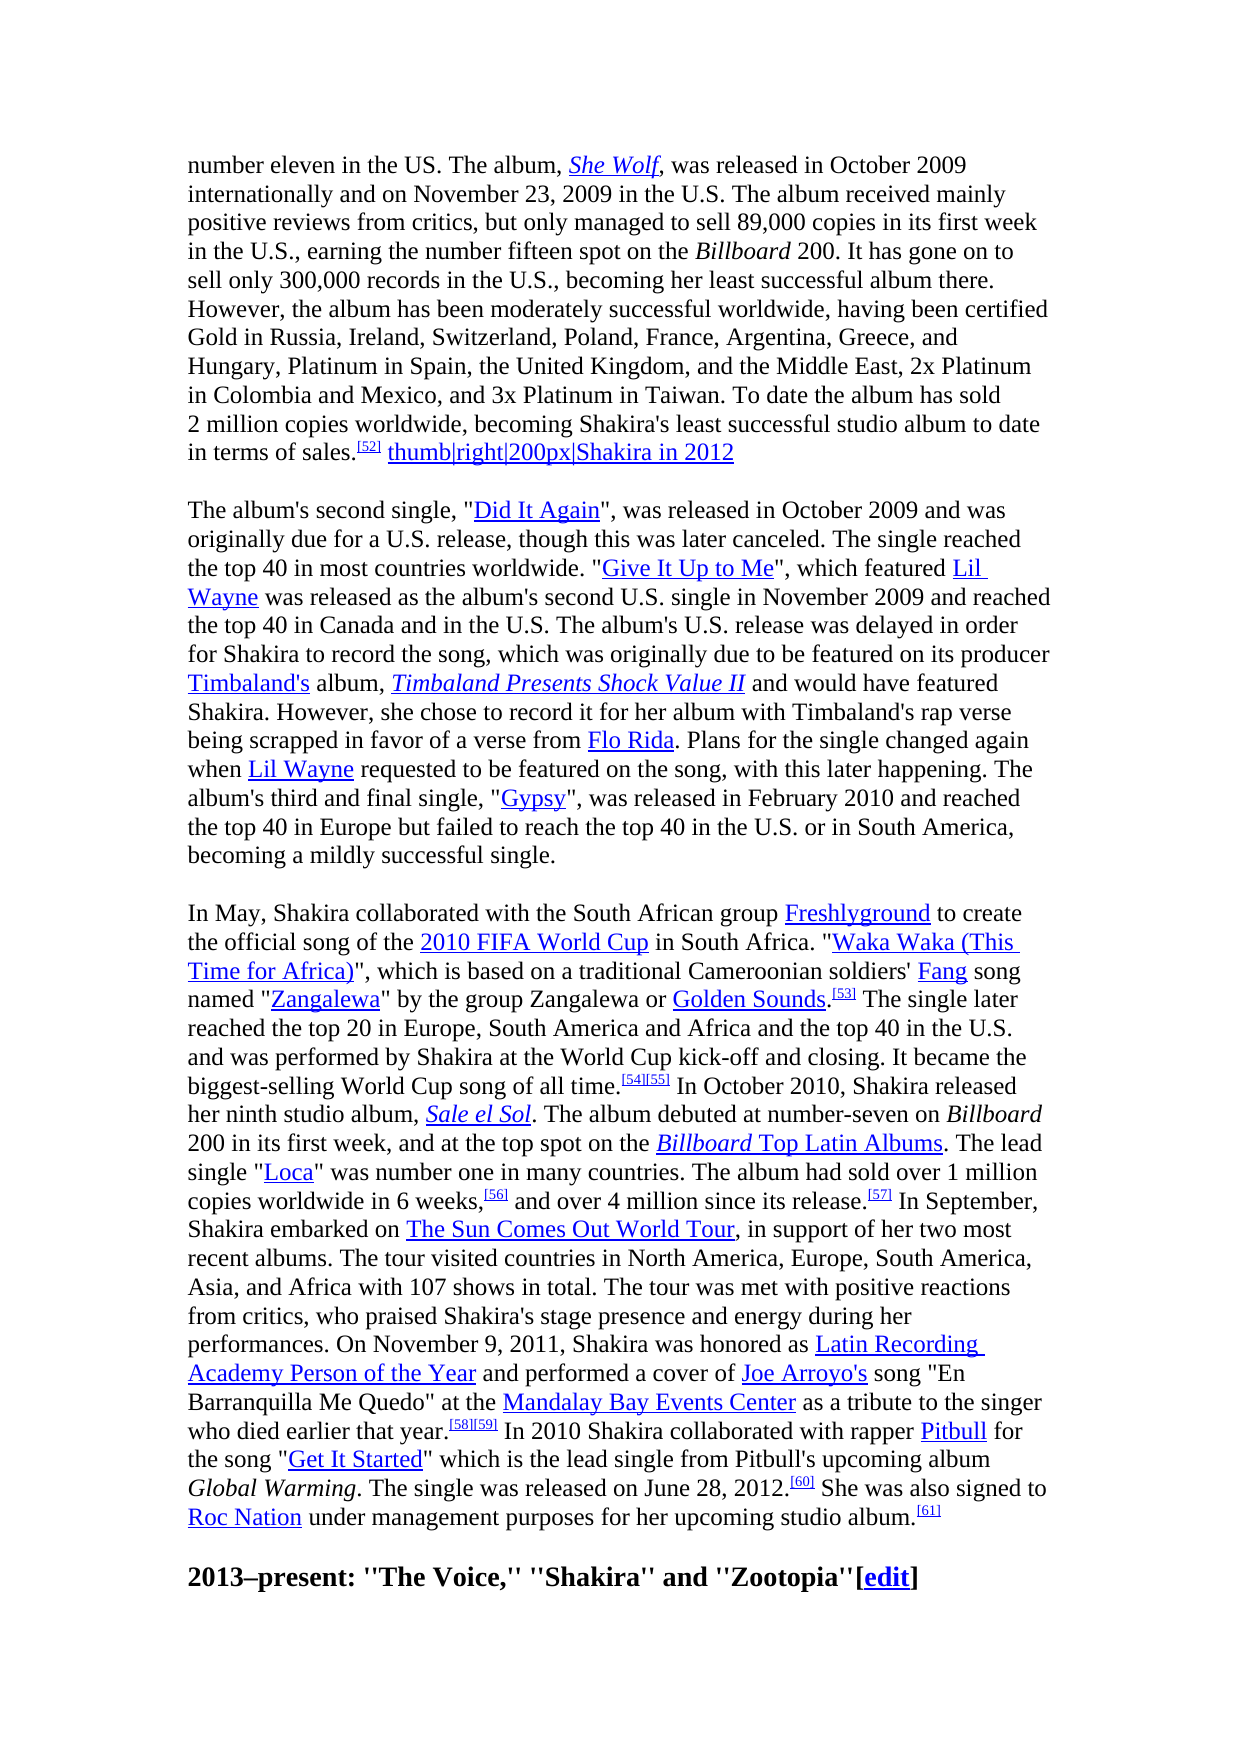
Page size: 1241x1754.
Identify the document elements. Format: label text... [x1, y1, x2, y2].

subtitle 2013–present: ''The Voice,'' ''Shakira'' and ''Zootopia''[edit] [187, 1560, 1053, 1592]
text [187, 150, 1053, 466]
text The album's second single, "Did It Again", was released in October 2009 and was originally due for a U.S. release, though this was later canceled. The single reached the top 40 in most countries worldwide. "Give It Up to Me", which featured Lil Wayne was released as the album's second U.S. single in November 2009 and reached the top 40 in Canada and in the U.S. The album's U.S. release was delayed in order for Shakira to record the song, which was originally due to be featured on its producer Timbaland's album, Timbaland Presents Shock Value II and would have featured Shakira. However, she chose to record it for her album with Timbaland's rap verse being scrapped in favor of a verse from Flo Rida. Plans for the single changed again when Lil Wayne requested to be featured on the song, with this later happening. The album's third and final single, "Gypsy", was released in February 2010 and reached the top 40 in Europe but failed to reach the top 40 in the U.S. or in South America, becoming a mildly successful single. [187, 495, 1053, 869]
text In May, Shakira collaborated with the South African group Freshlyground to create the official song of the 2010 FIFA World Cup in South Africa. "Waka Waka (This Time for Africa)", which is based on a traditional Cameroonian soldiers' Fang song named "Zangalewa" by the group Zangalewa or Golden Sounds.[53] The single later reached the top 20 in Europe, South America and Africa and the top 40 in the U.S. and was performed by Shakira at the World Cup kick-off and closing. It became the biggest-selling World Cup song of all time.[54][55] In October 2010, Shakira released her ninth studio album, Sale el Sol. The album debuted at number-seven on Billboard 200 in its first week, and at the top spot on the Billboard Top Latin Albums. The lead single "Loca" was number one in many countries. The album had sold over 1 million copies worldwide in 6 weeks,[56] and over 4 million since its release.[57] In September, Shakira embarked on The Sun Comes Out World Tour, in support of her two most recent albums. The tour visited countries in North America, Europe, South America, Asia, and Africa with 107 shows in total. The tour was met with positive reactions from critics, who praised Shakira's stage presence and energy during her performances. On November 9, 2011, Shakira was honored as Latin Recording Academy Person of the Year and performed a cover of Joe Arroyo's song "En Barranquilla Me Quedo" at the Mandalay Bay Events Center as a tribute to the singer who died earlier that year.[58][59] In 2010 Shakira collaborated with rapper Pitbull for the song "Get It Started" which is the lead single from Pitbull's upcoming album Global Warming. The single was released on June 28, 2012.[60] She was also signed to Roc Nation under management purposes for her upcoming studio album.[61] [187, 898, 1053, 1531]
